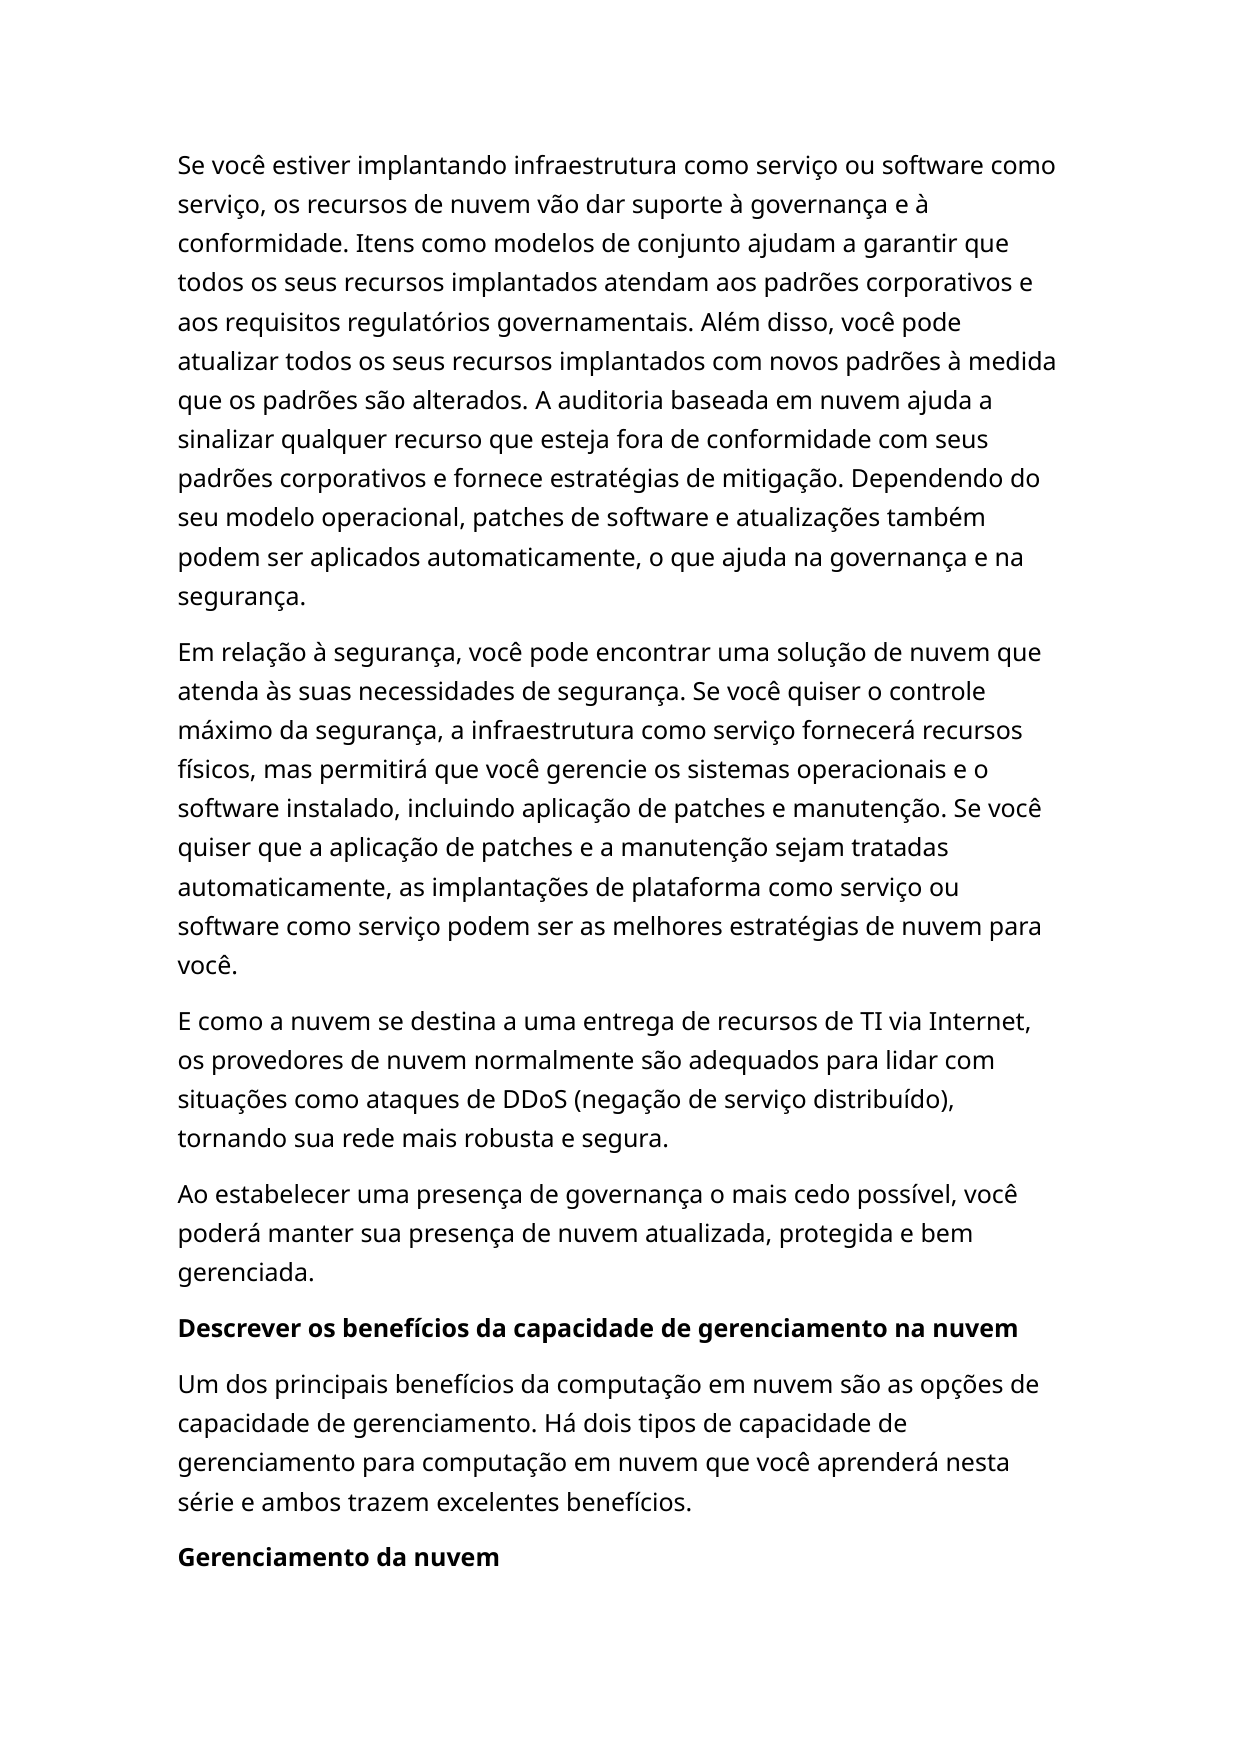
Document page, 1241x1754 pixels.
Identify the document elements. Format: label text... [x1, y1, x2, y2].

text Gerenciamento da nuvem [177, 1540, 1063, 1574]
text Em relação à segurança, você pode encontrar uma solução de nuvem que atenda às suas necessidades de segurança. Se você quiser o controle máximo da segurança, a infraestrutura como serviço fornecerá recursos físicos, mas permitirá que você gerencie os sistemas operacionais e o software instalado, incluindo aplicação de patches e manutenção. Se você quiser que a aplicação de patches e a manutenção sejam tratadas automaticamente, as implantações de plataforma como serviço ou software como serviço podem ser as melhores estratégias de nuvem para você. [177, 634, 1063, 982]
text Se você estiver implantando infraestrutura como serviço ou software como serviço, os recursos de nuvem vão dar suporte à governança e à conformidade. Itens como modelos de conjunto ajudam a garantir que todos os seus recursos implantados atendam aos padrões corporativos e aos requisitos regulatórios governamentais. Além disso, você pode atualizar todos os seus recursos implantados com novos padrões à medida que os padrões são alterados. A auditoria baseada em nuvem ajuda a sinalizar qualquer recurso que esteja fora de conformidade com seus padrões corporativos e fornece estratégias de mitigação. Dependendo do seu modelo operacional, patches de software e atualizações também podem ser aplicados automaticamente, o que ajuda na governança e na segurança. [177, 148, 1063, 612]
text E como a nuvem se destina a uma entrega de recursos de TI via Internet, os provedores de nuvem normalmente são adequados para lidar com situações como ataques de DDoS (negação de serviço distribuído), tornando sua rede mais robusta e segura. [177, 1003, 1063, 1155]
text Ao estabelecer uma presença de governança o mais cedo possível, você poderá manter sua presença de nuvem atualizada, protegida e bem gerenciada. [177, 1177, 1063, 1289]
text Um dos principais benefícios da computação em nuvem são as opções de capacidade de gerenciamento. Há dois tipos de capacidade de gerenciamento para computação em nuvem que você aprenderá nesta série e ambos trazem excelentes benefícios. [177, 1367, 1063, 1518]
text Descrever os benefícios da capacidade de gerenciamento na nuvem [177, 1311, 1063, 1345]
